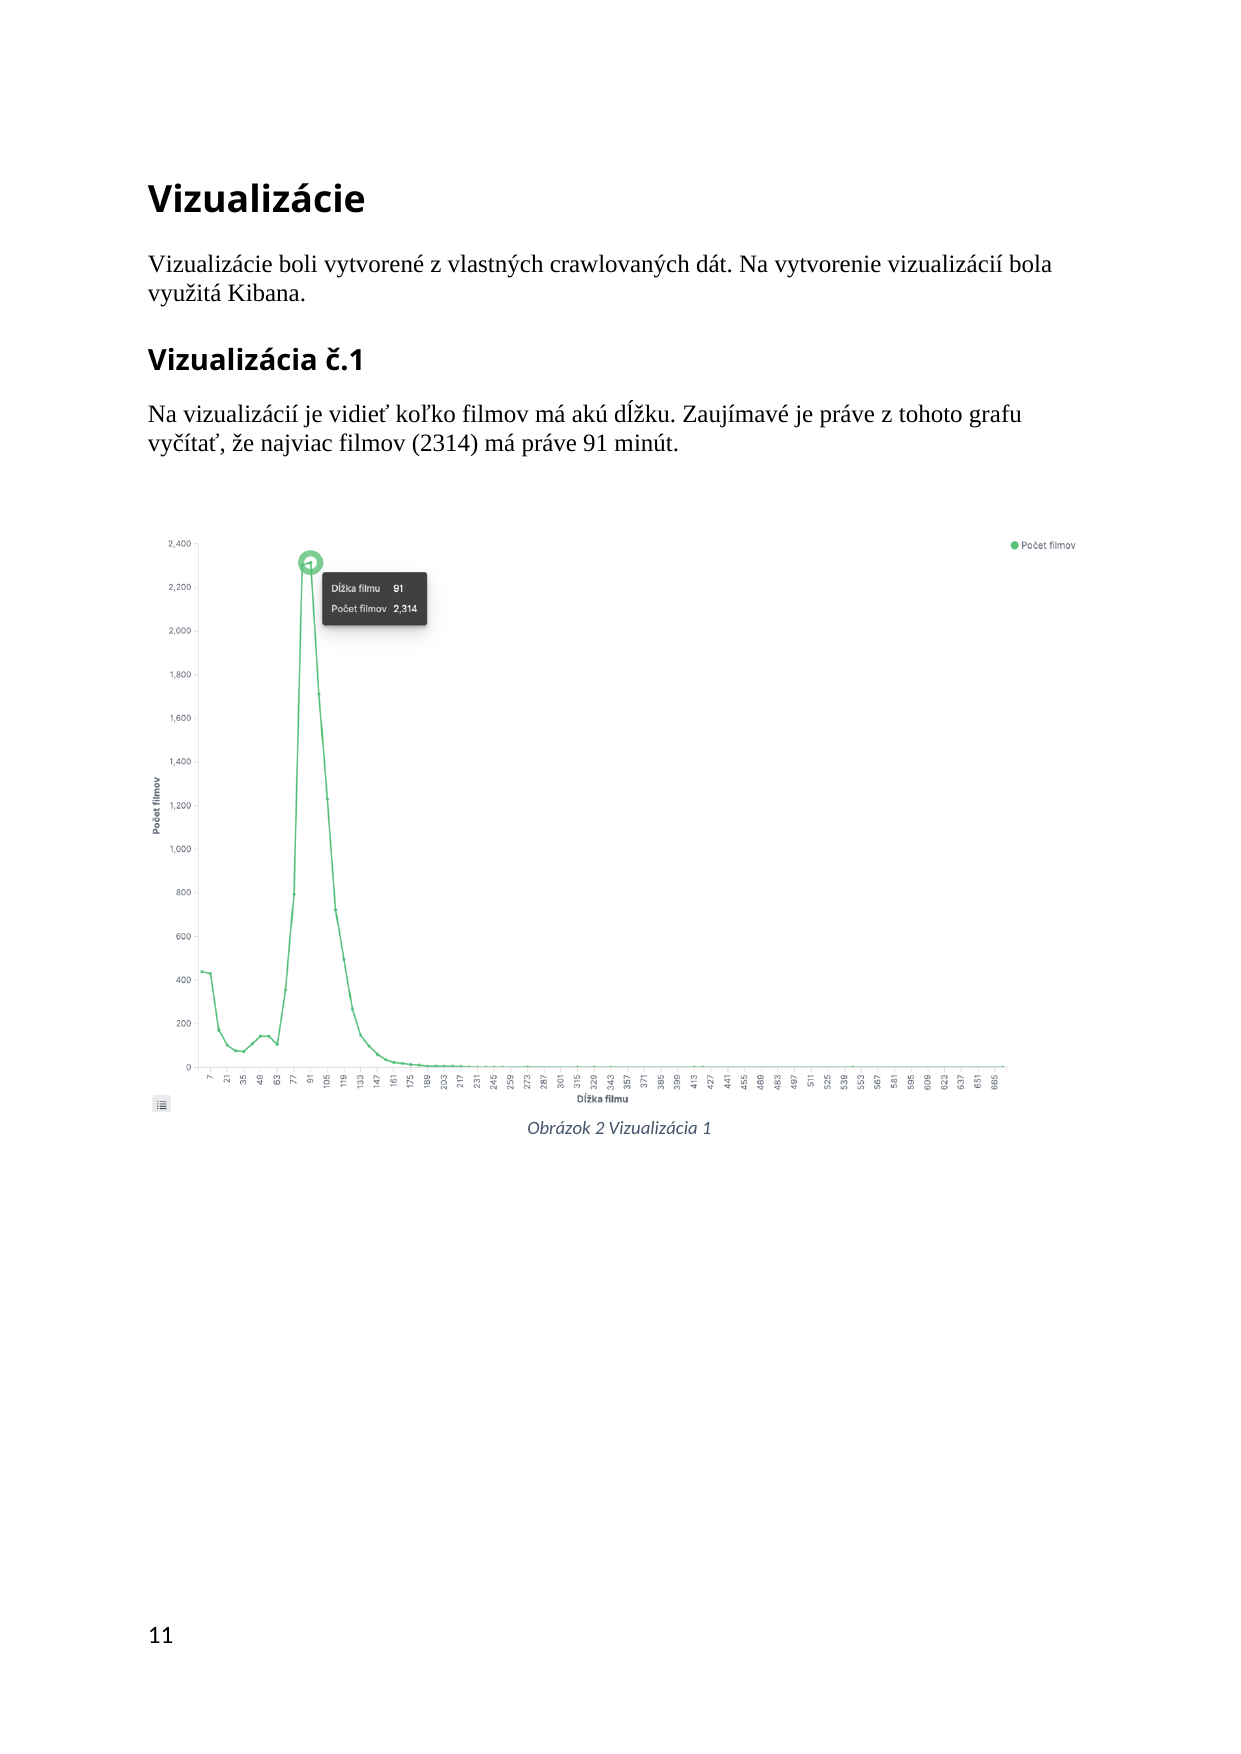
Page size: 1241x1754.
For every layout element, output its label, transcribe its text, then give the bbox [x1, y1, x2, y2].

picture [147, 535, 1092, 1112]
text Na vizualizácií je vidieť koľko filmov má akú dĺžku. Zaujímavé je práve z tohoto grafu vyčítať, že najviac filmov (2314) má práve 91 minút. [148, 399, 1093, 457]
subtitle Vizualizácie [148, 173, 1093, 224]
subtitle Vizualizácia č.1 [148, 339, 1093, 379]
text Vizualizácie boli vytvorené z vlastných crawlovaných dát. Na vytvorenie vizualizácií bola využitá Kibana. [148, 249, 1093, 307]
